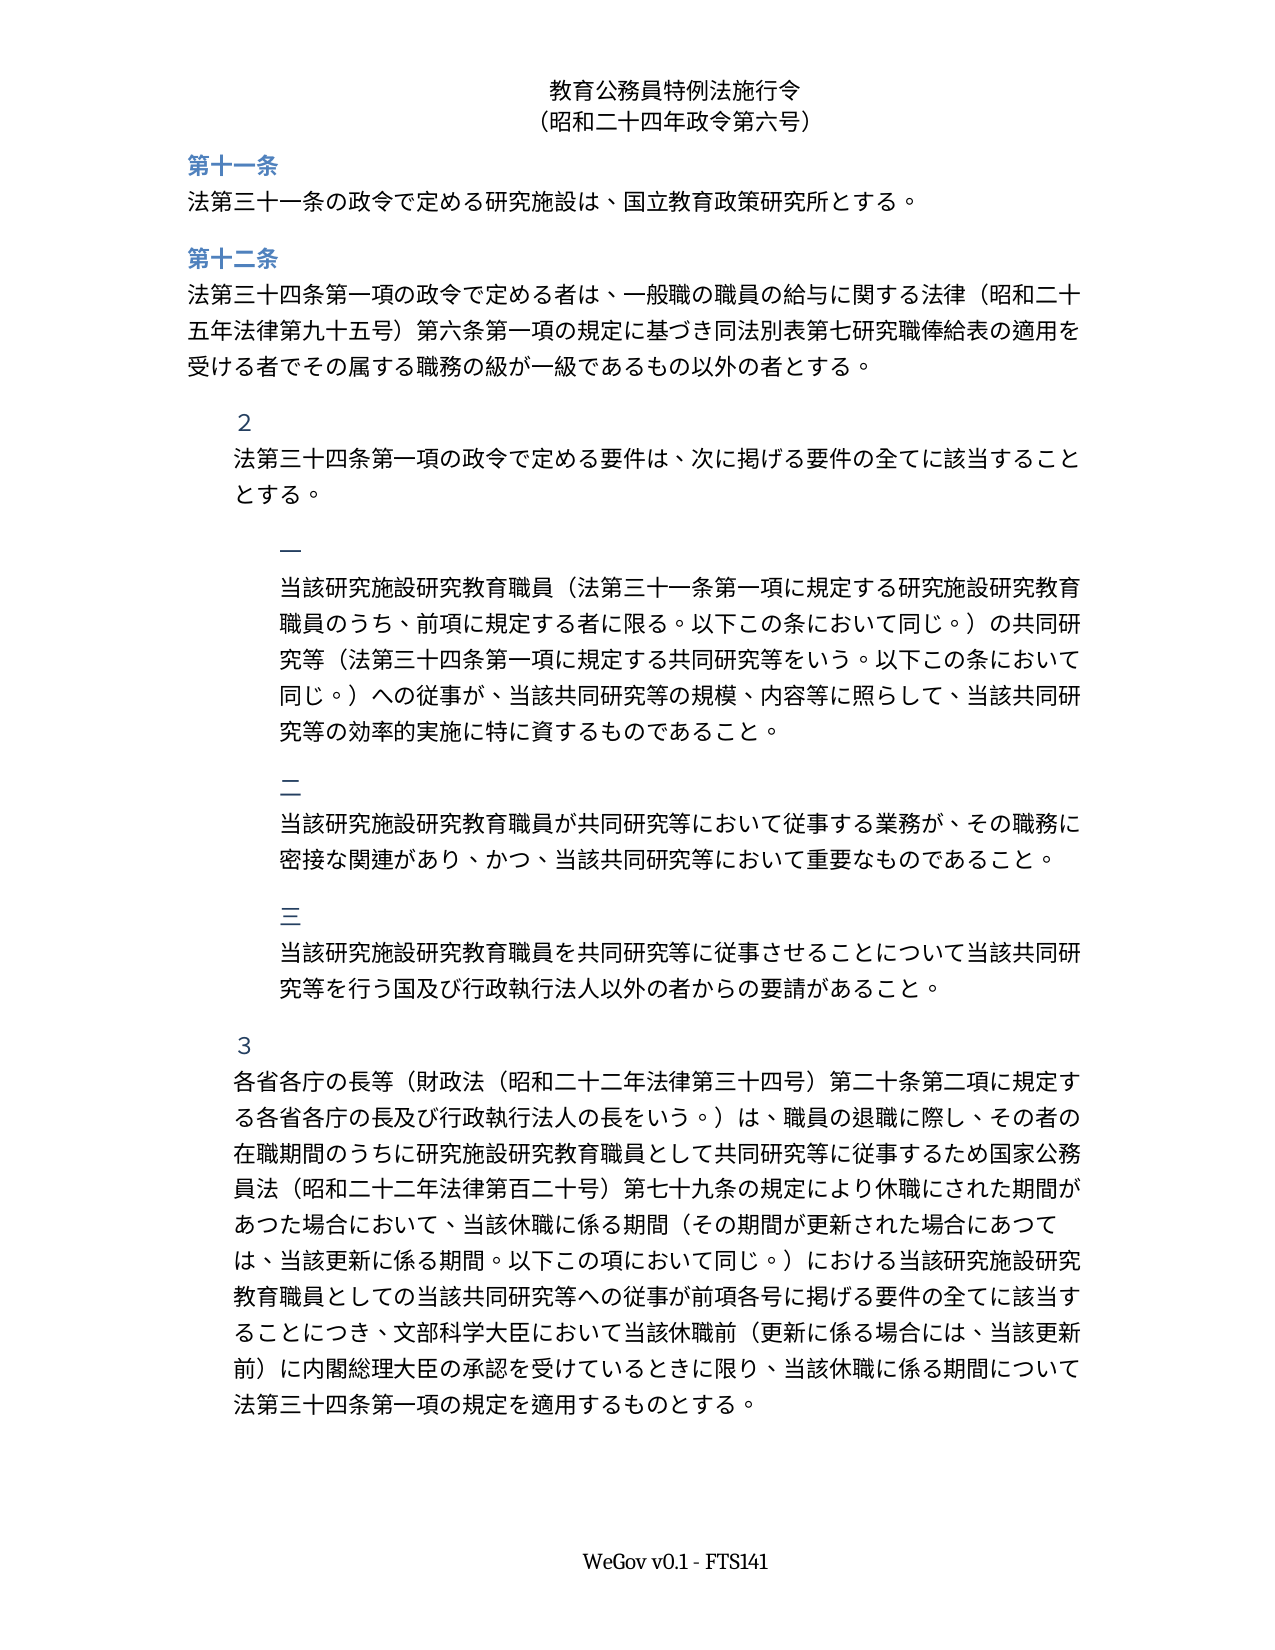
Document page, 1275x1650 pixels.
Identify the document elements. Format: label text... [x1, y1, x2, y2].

subtitle ２ [233, 407, 1087, 438]
subtitle 三 [279, 901, 1087, 932]
text 当該研究施設研究教育職員を共同研究等に従事させることについて当該共同研究等を行う国及び行政執行法人以外の者からの要請があること。 [279, 937, 1087, 1004]
text 各省各庁の長等（財政法（昭和二十二年法律第三十四号）第二十条第二項に規定する各省各庁の長及び行政執行法人の長をいう。）は、職員の退職に際し、その者の在職期間のうちに研究施設研究教育職員として共同研究等に従事するため国家公務員法（昭和二十二年法律第百二十号）第七十九条の規定により休職にされた期間があつた場合において、当該休職に係る期間（その期間が更新された場合にあつては、当該更新に係る期間。以下この項において同じ。）における当該研究施設研究教育職員としての当該共同研究等への従事が前項各号に掲げる要件の全てに該当することにつき、文部科学大臣において当該休職前（更新に係る場合には、当該更新前）に内閣総理大臣の承認を受けているときに限り、当該休職に係る期間について法第三十四条第一項の規定を適用するものとする。 [233, 1066, 1087, 1420]
subtitle 一 [279, 536, 1087, 567]
subtitle 第十一条 [187, 150, 1087, 181]
subtitle 二 [279, 772, 1087, 804]
subtitle 第十二条 [187, 243, 1087, 274]
text 法第三十四条第一項の政令で定める者は、一般職の職員の給与に関する法律（昭和二十五年法律第九十五号）第六条第一項の規定に基づき同法別表第七研究職俸給表の適用を受ける者でその属する職務の級が一級であるもの以外の者とする。 [187, 279, 1087, 382]
subtitle ３ [233, 1030, 1087, 1061]
text 法第三十四条第一項の政令で定める要件は、次に掲げる要件の全てに該当することとする。 [233, 443, 1087, 510]
text 法第三十一条の政令で定める研究施設は、国立教育政策研究所とする。 [187, 186, 1087, 217]
text 当該研究施設研究教育職員（法第三十一条第一項に規定する研究施設研究教育職員のうち、前項に規定する者に限る。以下この条において同じ。）の共同研究等（法第三十四条第一項に規定する共同研究等をいう。以下この条において同じ。）への従事が、当該共同研究等の規模、内容等に照らして、当該共同研究等の効率的実施に特に資するものであること。 [279, 572, 1087, 747]
text 当該研究施設研究教育職員が共同研究等において従事する業務が、その職務に密接な関連があり、かつ、当該共同研究等において重要なものであること。 [279, 808, 1087, 876]
